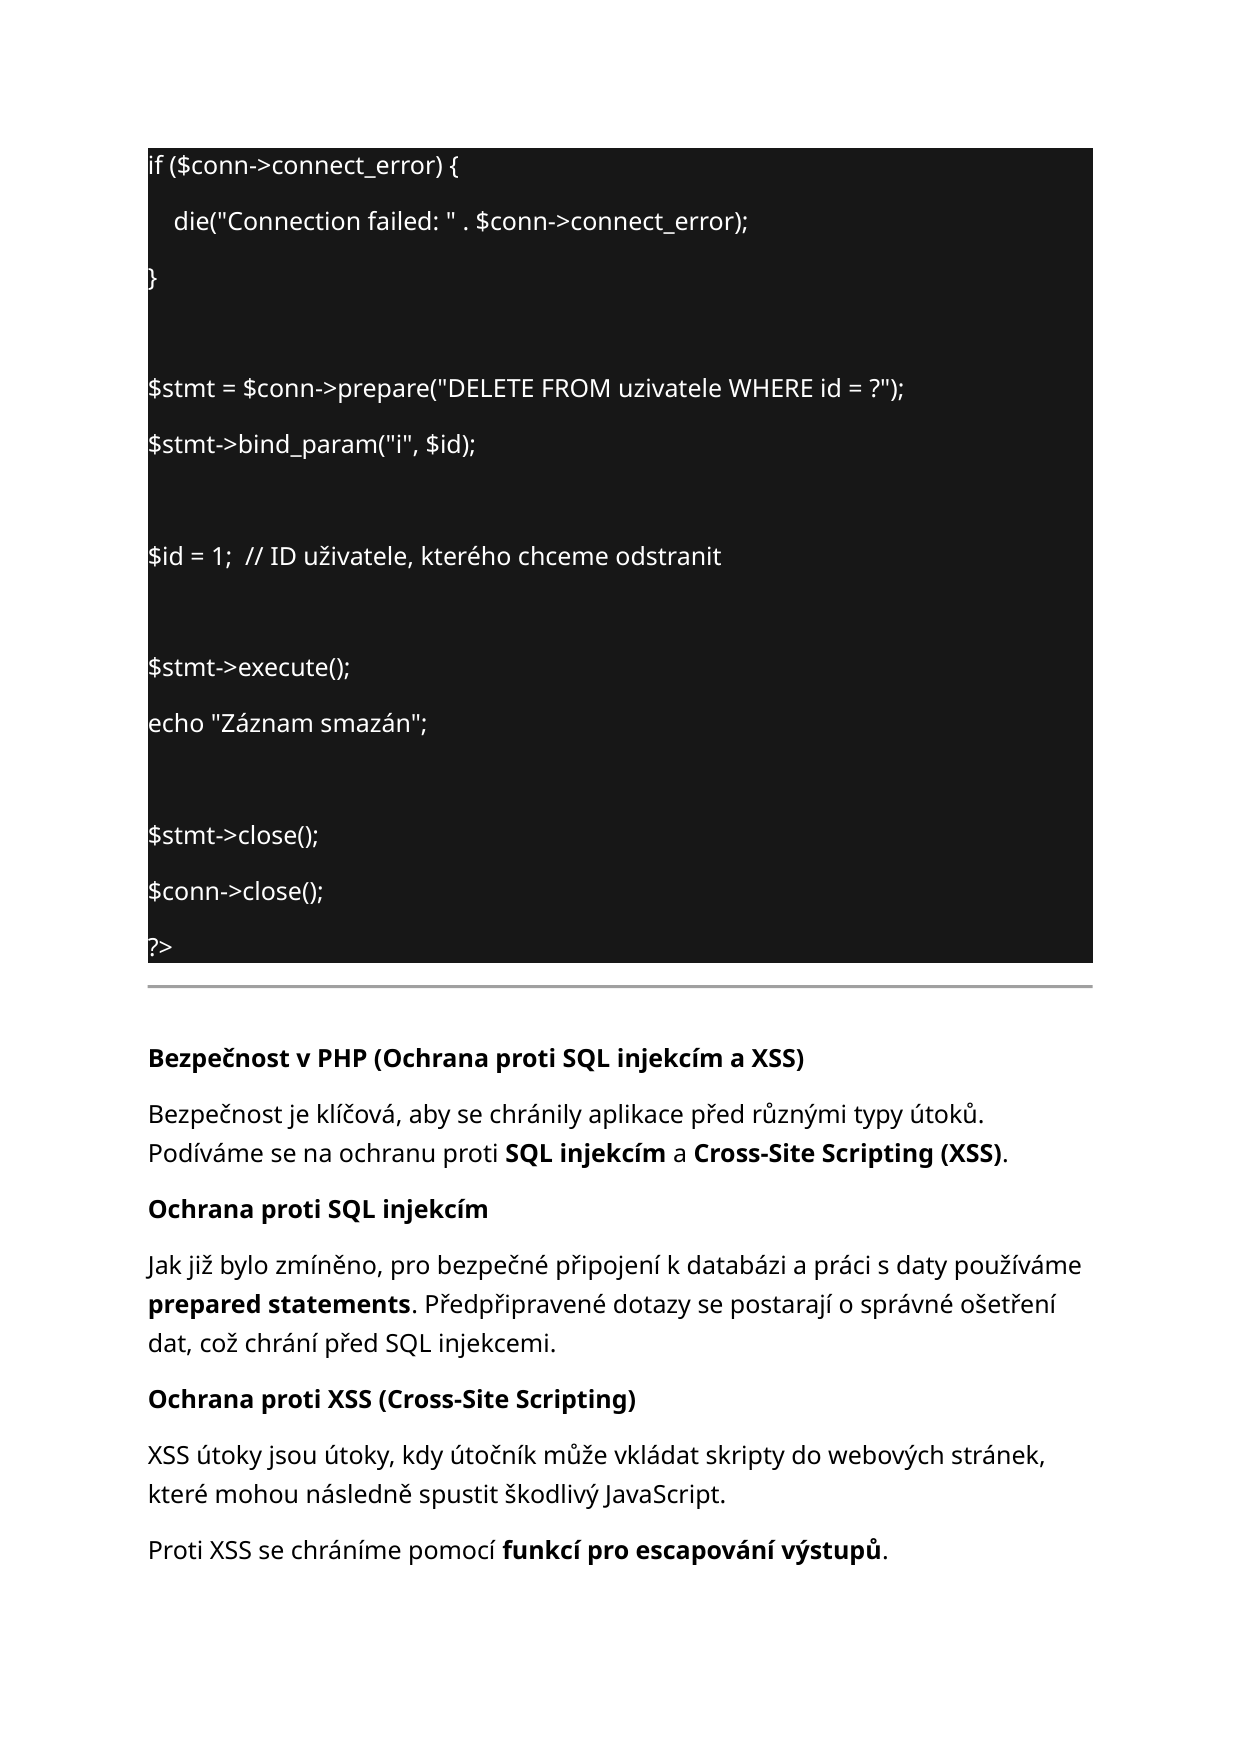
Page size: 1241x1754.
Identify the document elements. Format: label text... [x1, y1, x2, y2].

text echo "Záznam smazán"; [148, 706, 1093, 740]
text $id = 1; // ID uživatele, kterého chceme odstranit [148, 538, 1093, 572]
text XSS útoky jsou útoky, kdy útočník může vkládat skripty do webových stránek, které mohou následně spustit škodlivý JavaScript. [148, 1438, 1093, 1511]
text ?> [148, 929, 1093, 963]
text $stmt->close(); [148, 818, 1093, 852]
text $stmt->bind_param("i", $id); [148, 427, 1093, 461]
text die("Connection failed: " . $conn->connect_error); [148, 203, 1093, 237]
text Bezpečnost v PHP (Ochrana proti SQL injekcím a XSS) [148, 1041, 1093, 1075]
text $stmt->execute(); [148, 650, 1093, 684]
text $conn->close(); [148, 873, 1093, 907]
text Bezpečnost je klíčová, aby se chránily aplikace před různými typy útoků. Podíváme se na ochranu proti SQL injekcím a Cross-Site Scripting (XSS). [148, 1097, 1093, 1170]
text } [148, 259, 1093, 293]
text Proti XSS se chráníme pomocí funkcí pro escapování výstupů. [148, 1533, 1093, 1567]
text Ochrana proti SQL injekcím [148, 1192, 1093, 1226]
text if ($conn->connect_error) { [148, 148, 1093, 182]
text Ochrana proti XSS (Cross-Site Scripting) [148, 1382, 1093, 1416]
text $stmt = $conn->prepare("DELETE FROM uzivatele WHERE id = ?"); [148, 371, 1093, 405]
text Jak již bylo zmíněno, pro bezpečné připojení k databázi a práci s daty používáme prepared statements. Předpřipravené dotazy se postarají o správné ošetření dat, což chrání před SQL injekcemi. [148, 1248, 1093, 1360]
